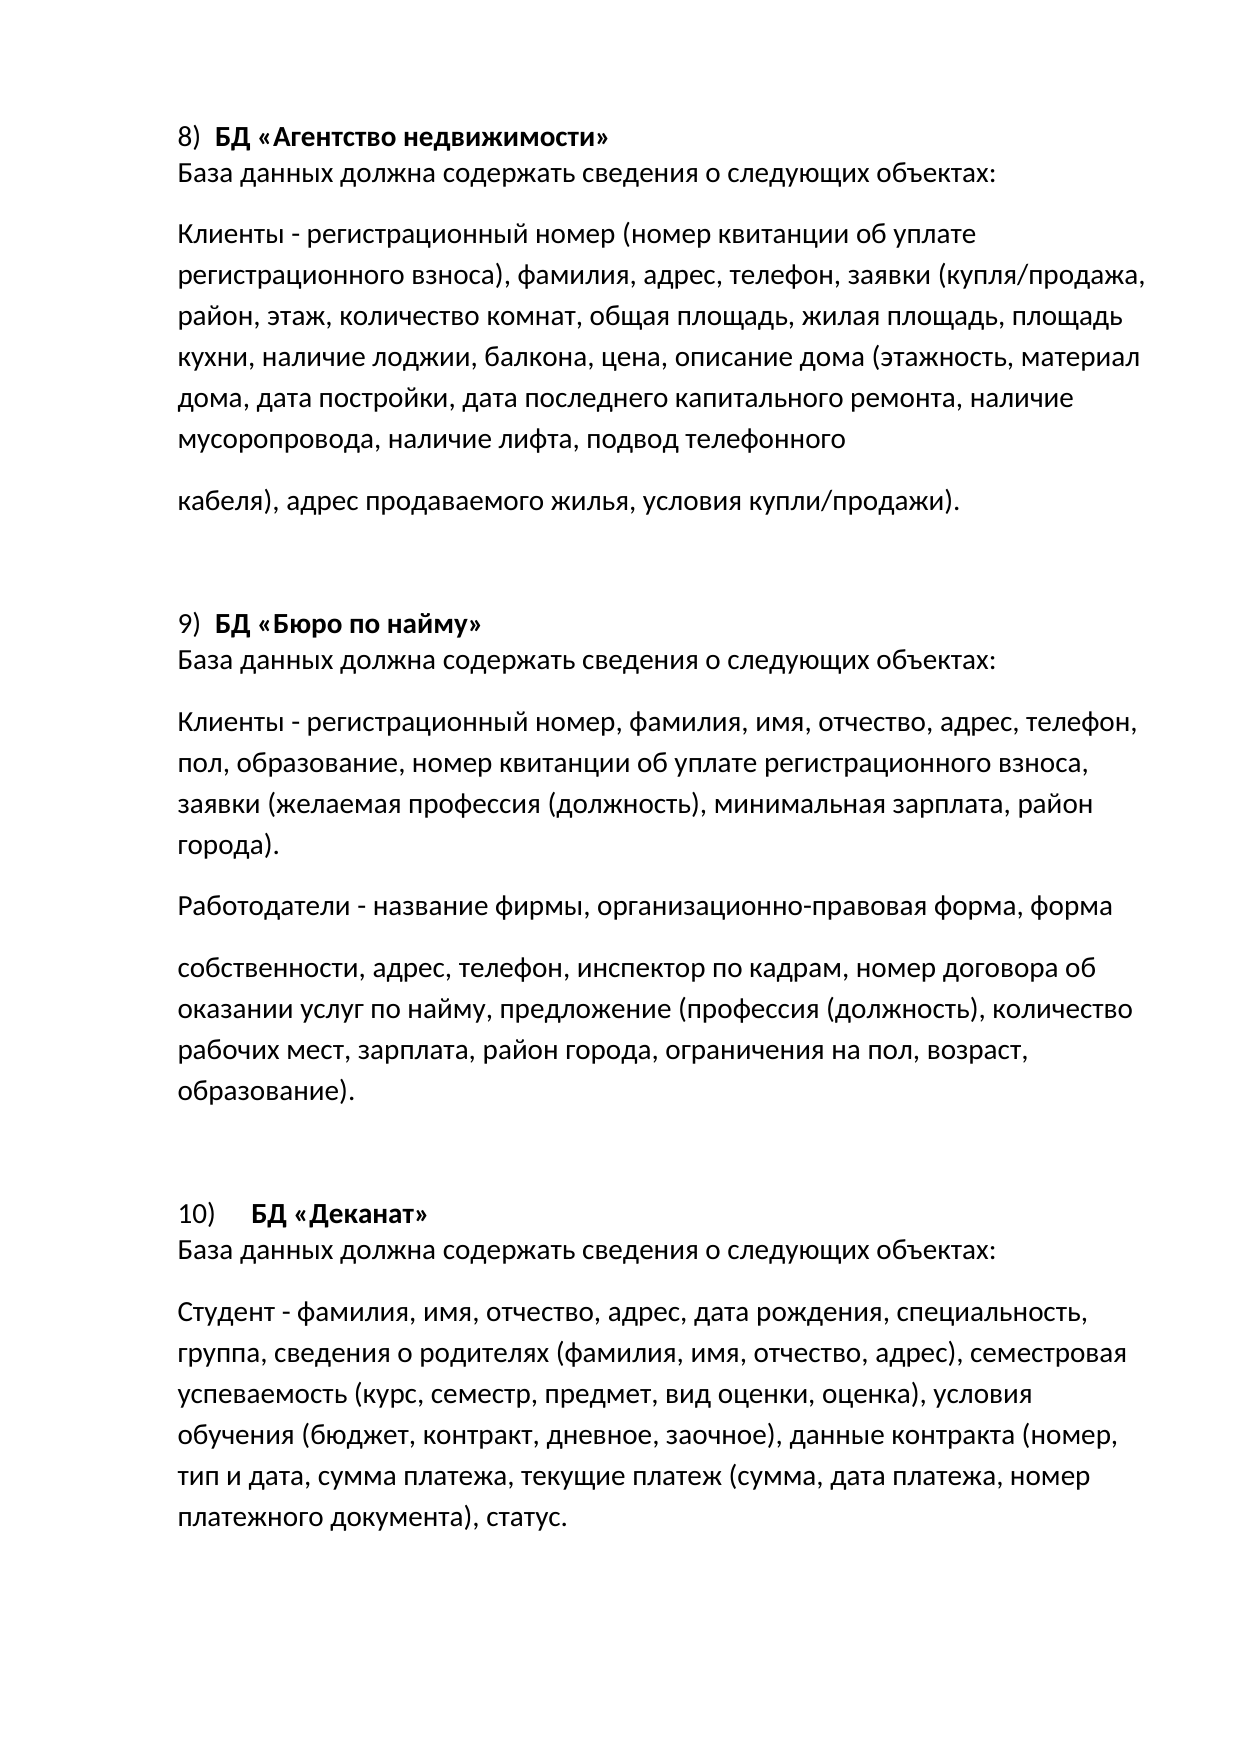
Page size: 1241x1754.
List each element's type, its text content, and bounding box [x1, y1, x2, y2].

text Клиенты - регистрационный номер, фамилия, имя, отчество, адрес, телефон, пол, образование, номер квитанции об уплате регистрационного взноса, заявки (желаемая профессия (должность), минимальная зарплата, район города). [177, 703, 1152, 861]
list БД «Агентство недвижимости» [177, 118, 1152, 154]
text собственности, адрес, телефон, инспектор по кадрам, номер договора об оказании услуг по найму, предложение (профессия (должность), количество рабочих мест, зарплата, район города, ограничения на пол, возраст, образование). [177, 949, 1152, 1108]
text кабеля), адрес продаваемого жилья, условия купли/продажи). [177, 482, 1152, 518]
text Работодатели - название фирмы, организационно-правовая форма, форма [177, 887, 1152, 923]
list БД «Деканат» [177, 1196, 1152, 1231]
text Клиенты - регистрационный номер (номер квитанции об уплате регистрационного взноса), фамилия, адрес, телефон, заявки (купля/продажа, район, этаж, количество комнат, общая площадь, жилая площадь, площадь кухни, наличие лоджии, балкона, цена, описание дома (этажность, материал дома, дата постройки, дата последнего капитального ремонта, наличие мусоропровода, наличие лифта, подвод телефонного [177, 216, 1152, 456]
text Студент - фамилия, имя, отчество, адрес, дата рождения, специальность, группа, сведения о родителях (фамилия, имя, отчество, адрес), семестровая успеваемость (курс, семестр, предмет, вид оценки, оценка), условия обучения (бюджет, контракт, дневное, заочное), данные контракта (номер, тип и дата, сумма платежа, текущие платеж (сумма, дата платежа, номер платежного документа), статус. [177, 1293, 1152, 1533]
text База данных должна содержать сведения о следующих объектах: [177, 641, 1152, 677]
text База данных должна содержать сведения о следующих объектах: [177, 154, 1152, 189]
list БД «Бюро по найму» [177, 606, 1152, 641]
text База данных должна содержать сведения о следующих объектах: [177, 1231, 1152, 1267]
